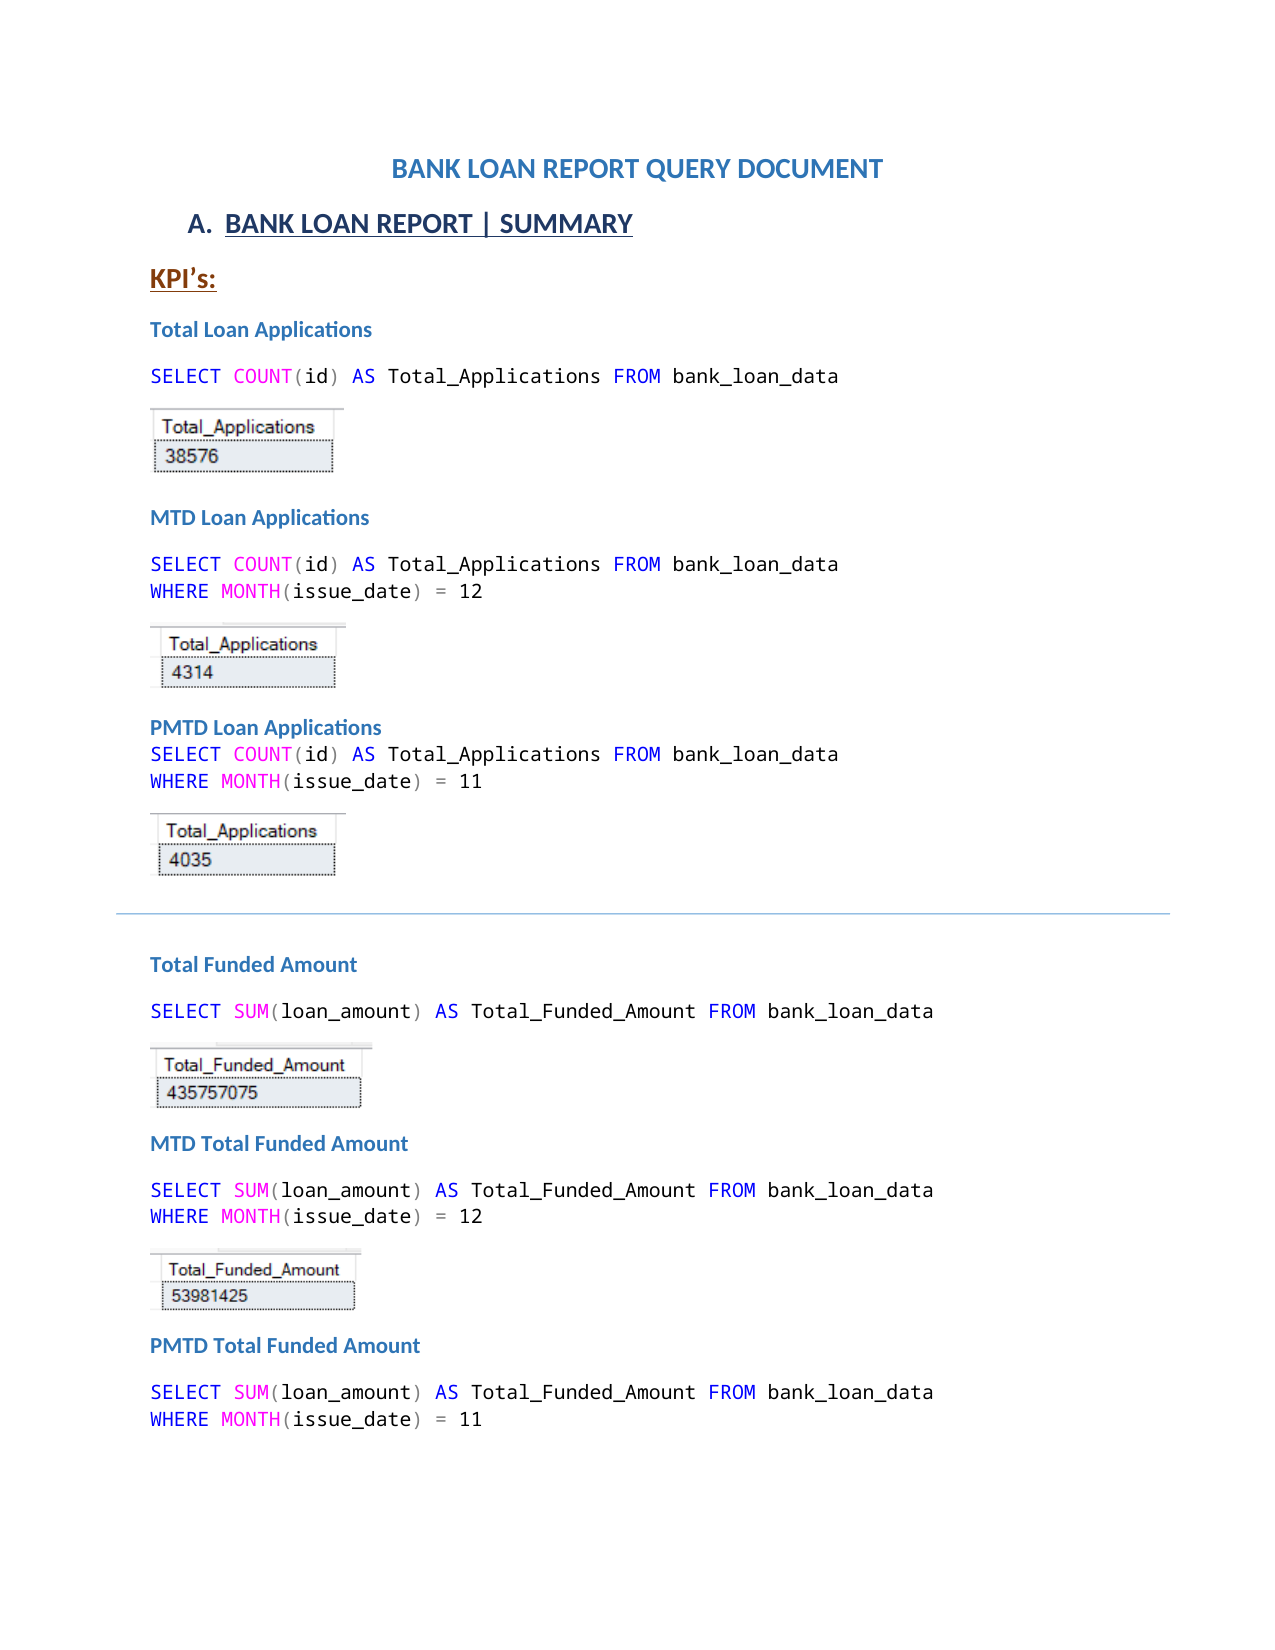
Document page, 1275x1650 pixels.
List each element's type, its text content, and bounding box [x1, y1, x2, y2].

text WHERE MONTH(issue_date) = 11 [150, 1405, 1125, 1432]
picture [150, 1042, 373, 1111]
text KPI’s: [150, 260, 1125, 296]
text SELECT SUM(loan_amount) AS Total_Funded_Amount FROM bank_loan_data [150, 1378, 1125, 1405]
text WHERE MONTH(issue_date) = 11 [150, 768, 1125, 795]
text Total Loan Applications [150, 315, 1125, 343]
text PMTD Total Funded Amount [150, 1331, 1125, 1359]
text SELECT COUNT(id) AS Total_Applications FROM bank_loan_data [150, 550, 1125, 577]
text SELECT SUM(loan_amount) AS Total_Funded_Amount FROM bank_loan_data [150, 997, 1125, 1024]
picture [150, 1248, 362, 1313]
picture [150, 813, 346, 885]
text WHERE MONTH(issue_date) = 12 [150, 577, 1125, 604]
text WHERE MONTH(issue_date) = 12 [150, 1203, 1125, 1230]
text Total Funded Amount [150, 950, 1125, 978]
list BANK LOAN REPORT | SUMMARY [187, 205, 1125, 241]
text MTD Total Funded Amount [150, 1129, 1125, 1157]
text SELECT SUM(loan_amount) AS Total_Funded_Amount FROM bank_loan_data [150, 1176, 1125, 1203]
text BANK LOAN REPORT QUERY DOCUMENT [150, 150, 1125, 186]
picture [150, 622, 346, 694]
text SELECT COUNT(id) AS Total_Applications FROM bank_loan_data [150, 362, 1125, 389]
text PMTD Loan Applications SELECT COUNT(id) AS Total_Applications FROM bank_loan_data [150, 713, 1125, 768]
text MTD Loan Applications [150, 503, 1125, 531]
picture [150, 407, 344, 485]
